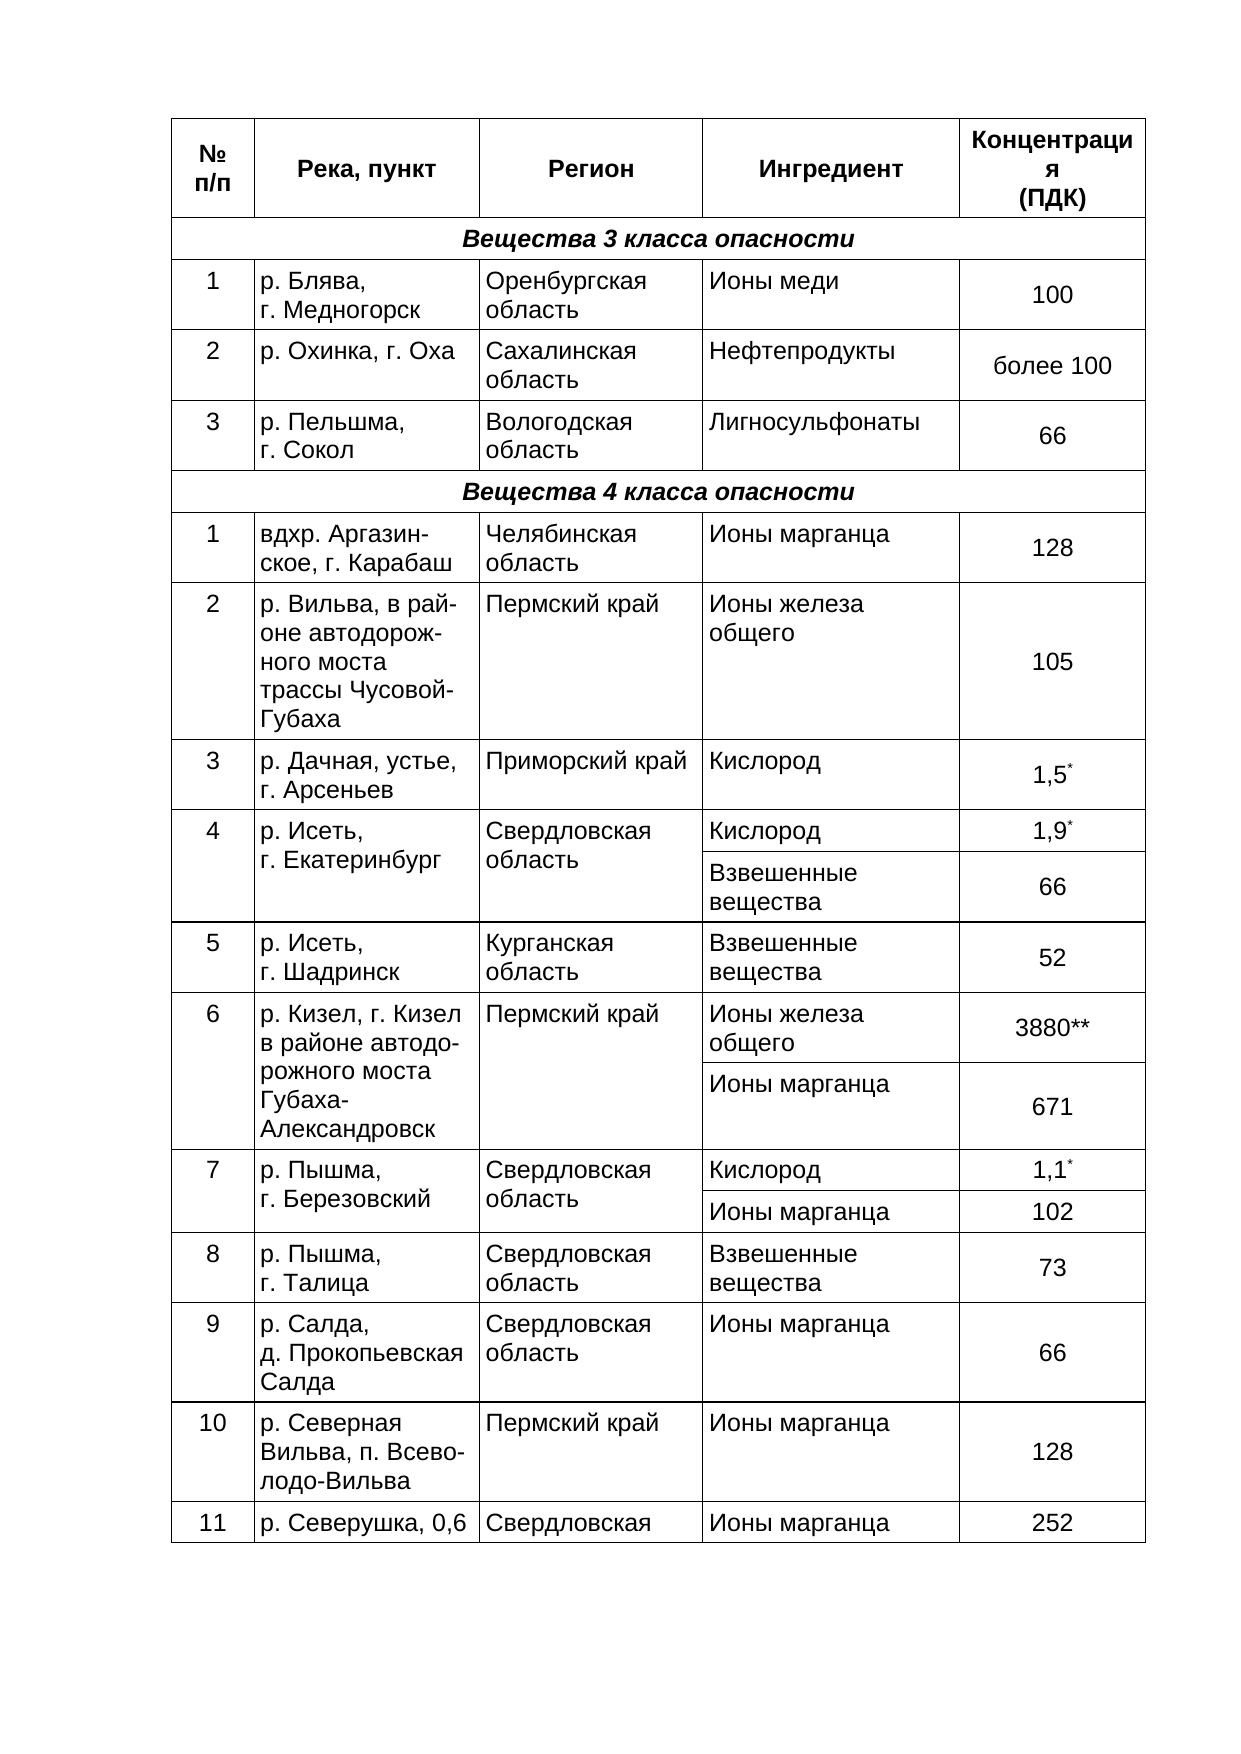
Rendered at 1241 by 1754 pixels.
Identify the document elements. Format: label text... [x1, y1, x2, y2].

table_cell Ионы железа общего [703, 583, 959, 739]
table_cell Пермский край [480, 993, 702, 1148]
table_cell 6 [172, 993, 254, 1148]
table_cell Ионы меди [703, 260, 959, 329]
table_cell 7 [172, 1150, 254, 1232]
table_cell р. Блява, г. Медногорск [255, 260, 479, 329]
table_cell р. Вильва, в рай-оне автодорож-ного моста трассы Чусовой-Губаха [255, 583, 479, 739]
table_cell р. Пышма, г. Березовский [255, 1150, 479, 1232]
table_cell Курганская область [480, 923, 702, 992]
table_cell 1,5* [960, 740, 1145, 809]
table_cell 52 [960, 923, 1145, 992]
table_cell Ионы марганца [703, 1403, 959, 1501]
table_cell 105 [960, 583, 1145, 739]
table_cell Лигносульфонаты [703, 401, 959, 470]
table_cell 11 [172, 1502, 254, 1542]
table_header Концентрация (ПДК) [960, 119, 1145, 217]
table_cell Свердловская область [480, 1303, 702, 1401]
table_cell 1 [172, 513, 254, 582]
table_cell Взвешенные вещества [703, 852, 959, 921]
table_cell Кислород [703, 1150, 959, 1190]
table_cell р. Исеть, г. Шадринск [255, 923, 479, 992]
table_cell Ионы марганца [703, 513, 959, 582]
table_cell Ионы железа общего [703, 993, 959, 1062]
table_cell р. Охинка, г. Оха [255, 330, 479, 400]
table_cell Ионы марганца [703, 1303, 959, 1401]
table_cell 1 [172, 260, 254, 329]
table_header Ингредиент [703, 119, 959, 217]
table_cell 102 [960, 1191, 1145, 1232]
table_cell Оренбургская область [480, 260, 702, 329]
table_cell 2 [172, 583, 254, 739]
table_cell р. Пельшма, г. Сокол [255, 401, 479, 470]
table_cell 8 [172, 1233, 254, 1302]
table_cell Вещества 3 класса опасности [172, 218, 1145, 259]
table_cell 100 [960, 260, 1145, 329]
table_cell 128 [960, 1403, 1145, 1501]
table_cell 252 [960, 1502, 1145, 1542]
table_cell Взвешенные вещества [703, 1233, 959, 1302]
table_cell 671 [960, 1063, 1145, 1148]
table_cell более 100 [960, 330, 1145, 400]
table_cell р. Пышма, г. Талица [255, 1233, 479, 1302]
table_cell Взвешенные вещества [703, 923, 959, 992]
table_cell Ионы марганца [703, 1502, 959, 1542]
table_cell р. Исеть, г. Екатеринбург [255, 810, 479, 921]
table_cell 66 [960, 401, 1145, 470]
table_cell 3880** [960, 993, 1145, 1062]
table_cell Ионы марганца [703, 1063, 959, 1148]
table_cell Свердловская область [480, 1150, 702, 1232]
table_cell р. Дачная, устье, г. Арсеньев [255, 740, 479, 809]
table_cell Свердловская область [480, 810, 702, 921]
table_cell р. Салда, д. Прокопьевская Салда [255, 1303, 479, 1401]
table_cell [255, 1502, 479, 1542]
table_cell 1,1* [960, 1150, 1145, 1190]
table_header № п/п [172, 119, 254, 217]
table_cell Приморский край [480, 740, 702, 809]
table_cell Сахалинская область [480, 330, 702, 400]
table_cell 10 [172, 1403, 254, 1501]
table_cell Свердловская область [480, 1233, 702, 1302]
table_cell Пермский край [480, 583, 702, 739]
table_cell Кислород [703, 740, 959, 809]
table_header Регион [480, 119, 702, 217]
table_cell 66 [960, 1303, 1145, 1401]
table_cell 9 [172, 1303, 254, 1401]
table_cell 3 [172, 740, 254, 809]
table_cell р. Северная Вильва, п. Всево-лодо-Вильва [255, 1403, 479, 1501]
table_cell Пермский край [480, 1403, 702, 1501]
table_cell 3 [172, 401, 254, 470]
table_cell 66 [960, 852, 1145, 921]
table_cell Вещества 4 класса опасности [172, 471, 1145, 512]
table_cell 5 [172, 923, 254, 992]
table_cell Челябинская область [480, 513, 702, 582]
table_cell 128 [960, 513, 1145, 582]
table_header Река, пункт [255, 119, 479, 217]
table_cell Кислород [703, 810, 959, 851]
table_cell 2 [172, 330, 254, 400]
table_cell Ионы марганца [703, 1191, 959, 1232]
table_cell 73 [960, 1233, 1145, 1302]
table_cell Нефтепродукты [703, 330, 959, 400]
table_cell вдхр. Аргазин-ское, г. Карабаш [255, 513, 479, 582]
table_cell Свердловская область [480, 1502, 702, 1542]
table_cell 4 [172, 810, 254, 921]
table_cell 1,9* [960, 810, 1145, 851]
table_cell р. Кизел, г. Кизел в районе автодо-рожного моста Губаха-Александровск [255, 993, 479, 1148]
table_cell Вологодская область [480, 401, 702, 470]
